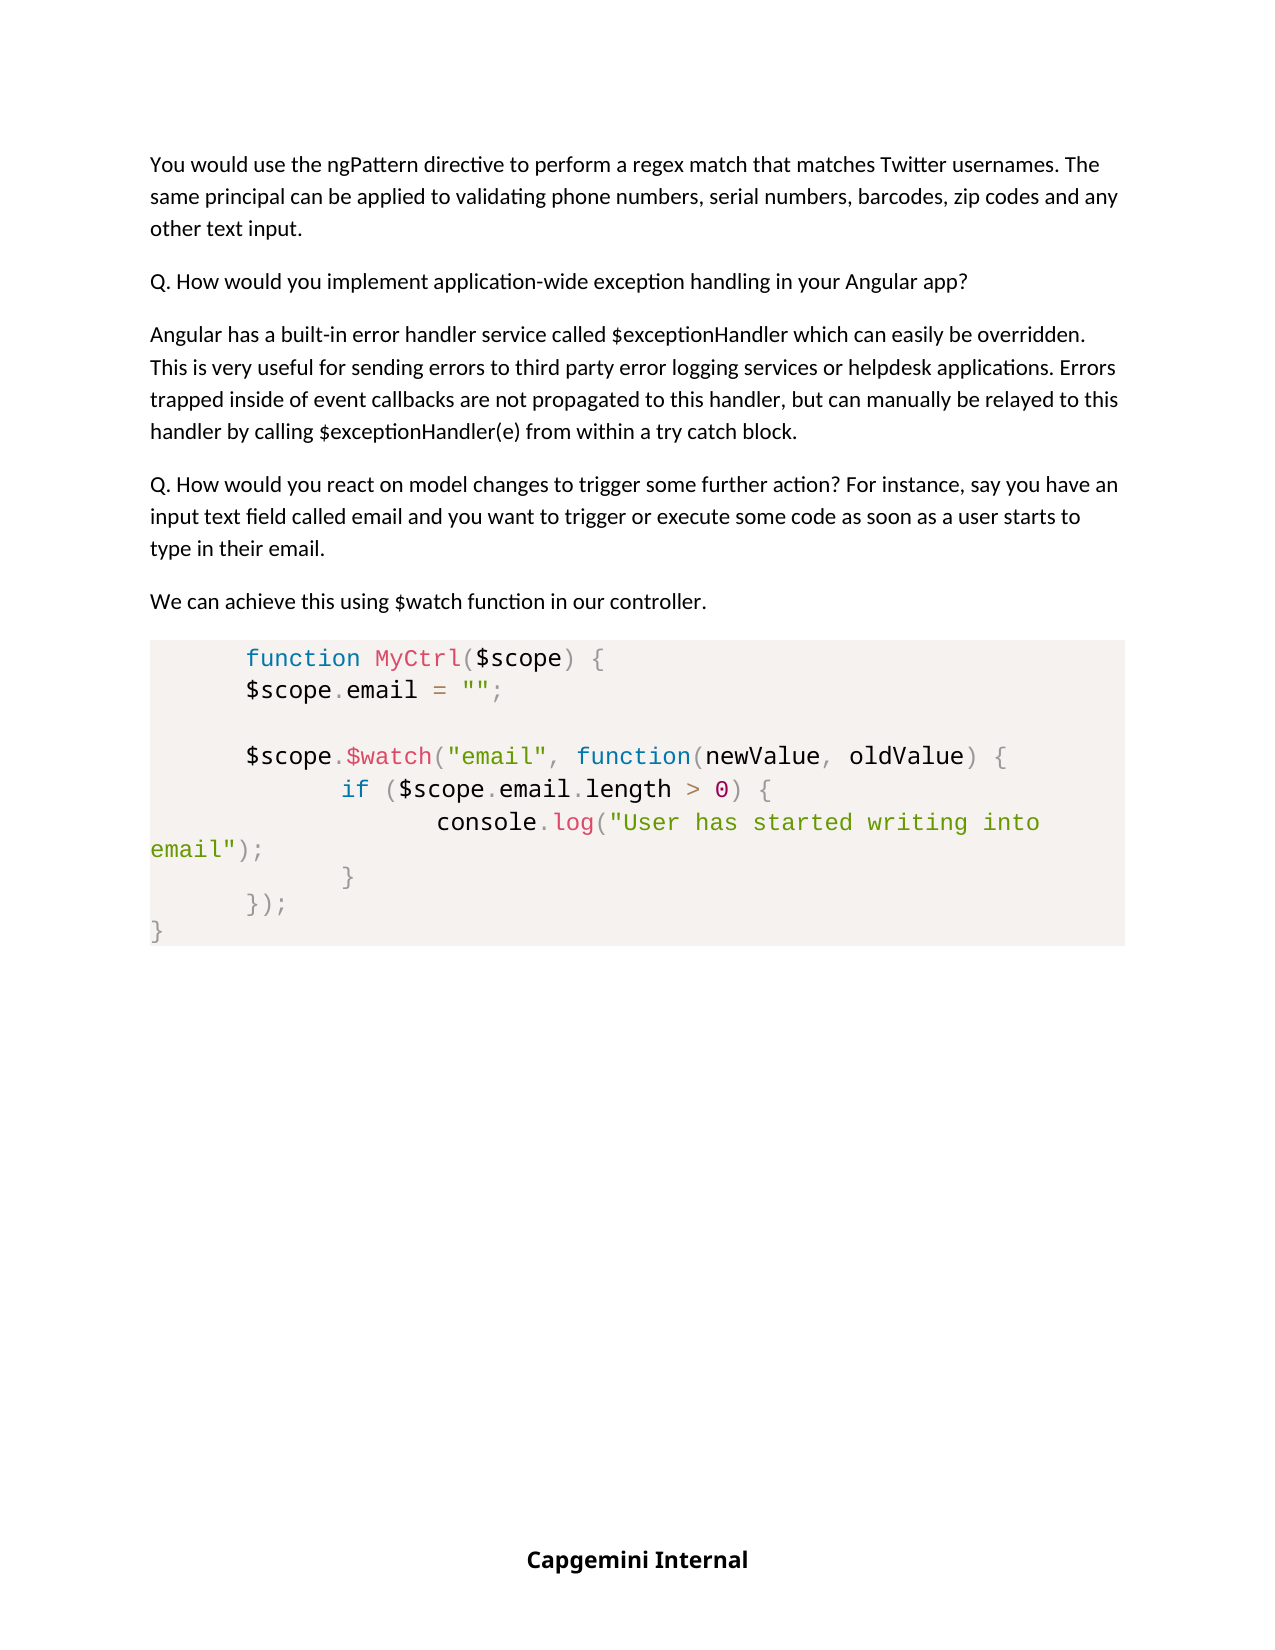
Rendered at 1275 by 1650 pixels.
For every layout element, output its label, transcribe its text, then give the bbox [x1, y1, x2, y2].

text } [150, 919, 1125, 946]
text Q. How would you react on model changes to trigger some further action? For instance, say you have an input text field called email and you want to trigger or execute some code as soon as a user starts to type in their email. [150, 470, 1125, 562]
text function MyCtrl($scope) { [150, 640, 1125, 673]
text Q. How would you implement application-wide exception handling in your Angular app? [150, 267, 1125, 295]
text console.log("User has started writing into email"); [150, 804, 1125, 864]
text You would use the ngPattern directive to perform a regex match that matches Twitter usernames. The same principal can be applied to validating phone numbers, serial numbers, barcodes, zip codes and any other text input. [150, 150, 1125, 242]
text Angular has a built-in error handler service called $exceptionHandler which can easily be overridden. This is very useful for sending errors to third party error logging services or helpdesk applications. Errors trapped inside of event callbacks are not propagated to this handler, but can manually be relayed to this handler by calling $exceptionHandler(e) from within a try catch block. [150, 320, 1125, 445]
text }); [150, 891, 1125, 919]
text if ($scope.email.length > 0) { [150, 771, 1125, 804]
text $scope.email = ""; [150, 673, 1125, 706]
text } [150, 864, 1125, 891]
text We can achieve this using $watch function in our controller. [150, 587, 1125, 615]
text $scope.$watch("email", function(newValue, oldValue) { [150, 739, 1125, 771]
